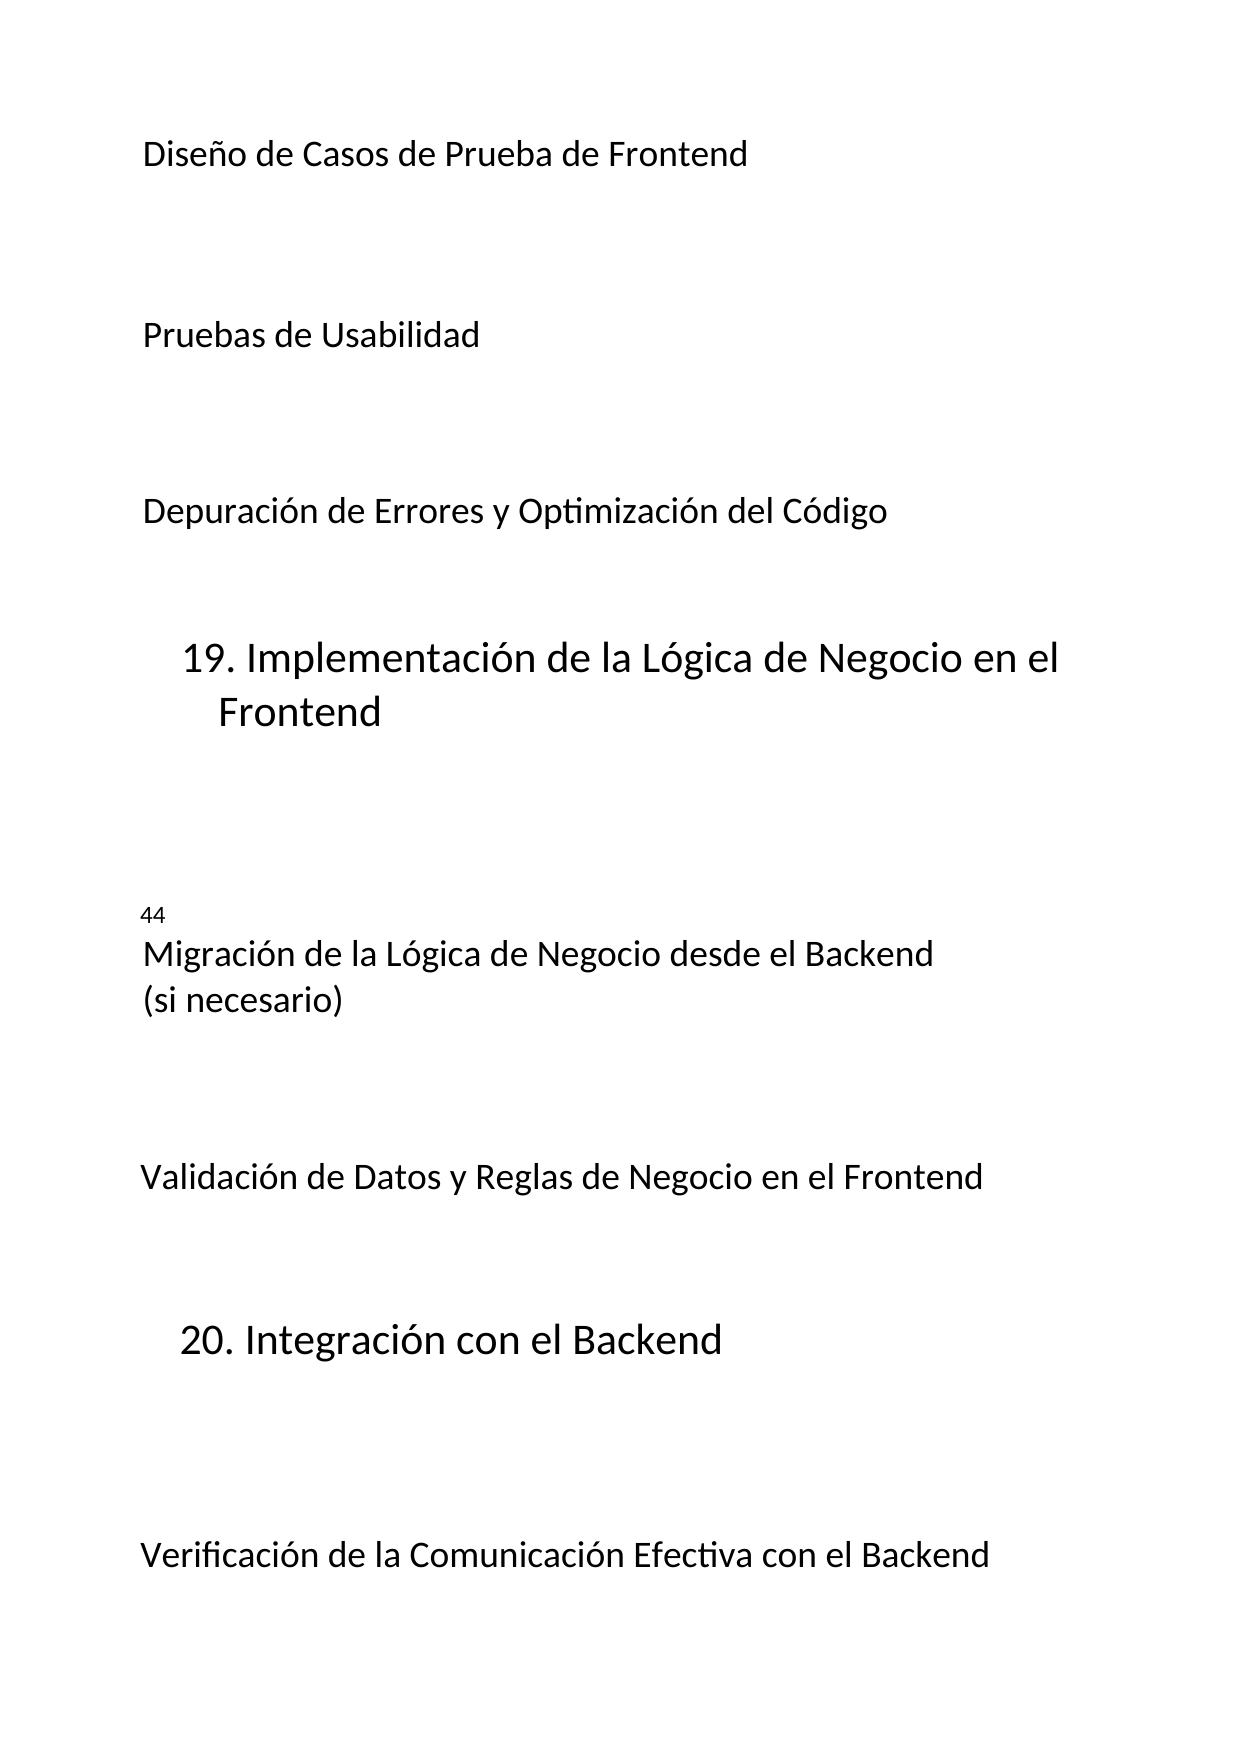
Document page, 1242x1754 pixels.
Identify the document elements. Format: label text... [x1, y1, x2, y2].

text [143, 130, 884, 176]
text Verificación de la Comunicación Efectiva con el Backend [140, 1531, 1126, 1577]
text Validación de Datos y Reglas de Negocio en el Frontend 20. Integración con el Backend [140, 1153, 986, 1365]
text Migración de la Lógica de Negocio desde el Backend (si necesario) [142, 930, 976, 1022]
text Pruebas de Usabilidad [143, 311, 1126, 356]
text 19. Implementación de la Lógica de Negocio en el Frontend [181, 630, 1068, 738]
text Depuración de Errores y Optimización del Código [143, 487, 1126, 533]
text 44 [140, 899, 1126, 930]
